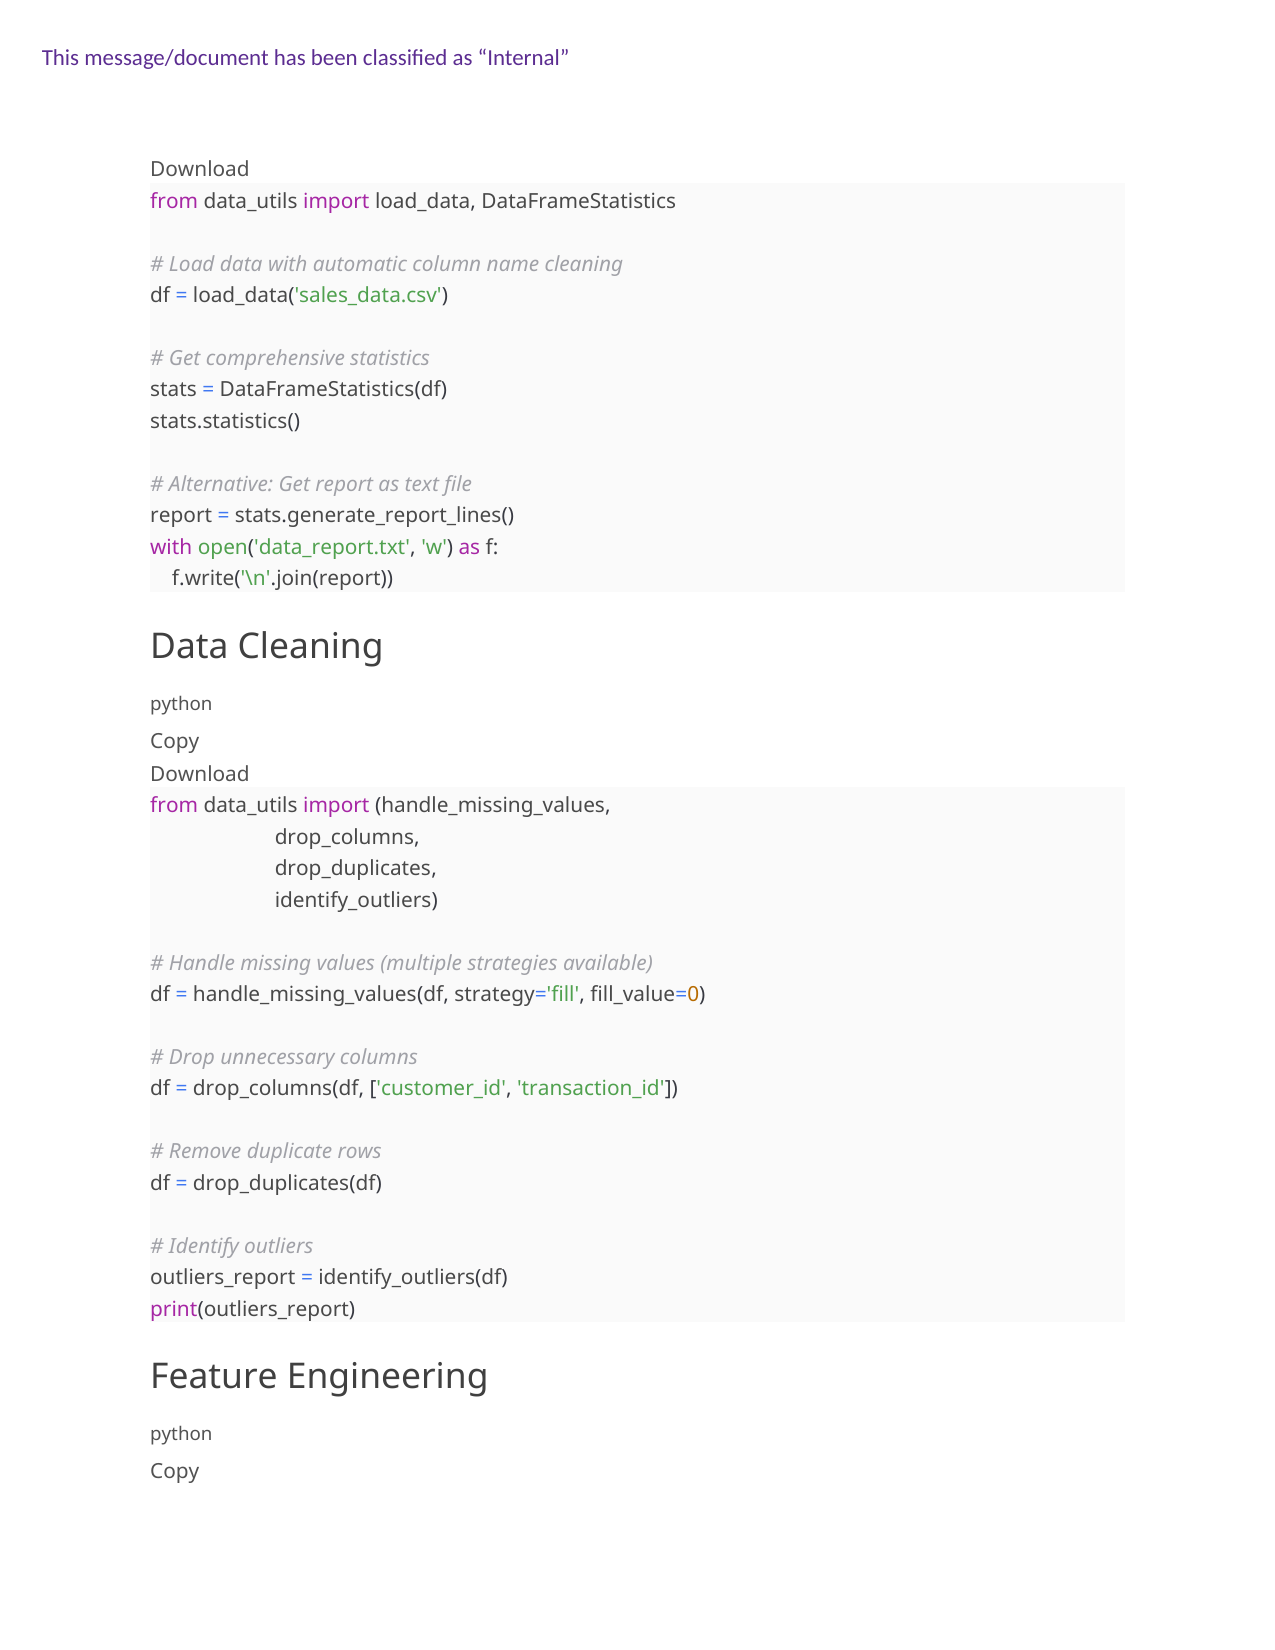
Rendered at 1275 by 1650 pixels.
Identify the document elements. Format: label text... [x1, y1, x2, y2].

text Download [150, 150, 1125, 183]
text df = load_data('sales_data.csv') [150, 277, 1125, 309]
text Download [150, 754, 1125, 787]
text report = stats.generate_report_lines() [150, 497, 1125, 529]
text Copy [150, 1446, 1125, 1485]
text drop_duplicates, [150, 850, 1125, 882]
text df = drop_columns(df, ['customer_id', 'transaction_id']) [150, 1071, 1125, 1102]
text with open('data_report.txt', 'w') as f: [150, 529, 1125, 560]
text Copy [150, 716, 1125, 754]
text # Alternative: Get report as text file [150, 466, 1125, 497]
text Feature Engineering [150, 1351, 1125, 1399]
text f.write('\n'.join(report)) [150, 560, 1125, 592]
text Data Cleaning [150, 620, 1125, 668]
text stats = DataFrameStatistics(df) [150, 372, 1125, 403]
text python [150, 1420, 1125, 1446]
text outliers_report = identify_outliers(df) [150, 1259, 1125, 1291]
text # Handle missing values (multiple strategies available) [150, 945, 1125, 976]
text # Drop unnecessary columns [150, 1039, 1125, 1071]
text # Load data with automatic column name cleaning [150, 246, 1125, 277]
text # Get comprehensive statistics [150, 340, 1125, 372]
text from data_utils import (handle_missing_values, [150, 787, 1125, 819]
text stats.statistics() [150, 403, 1125, 434]
text identify_outliers) [150, 882, 1125, 913]
text print(outliers_report) [150, 1291, 1125, 1322]
text # Identify outliers [150, 1228, 1125, 1259]
text # Remove duplicate rows [150, 1133, 1125, 1165]
text drop_columns, [150, 819, 1125, 850]
text df = handle_missing_values(df, strategy='fill', fill_value=0) [150, 976, 1125, 1008]
text python [150, 690, 1125, 716]
text df = drop_duplicates(df) [150, 1165, 1125, 1196]
text from data_utils import load_data, DataFrameStatistics [150, 183, 1125, 214]
